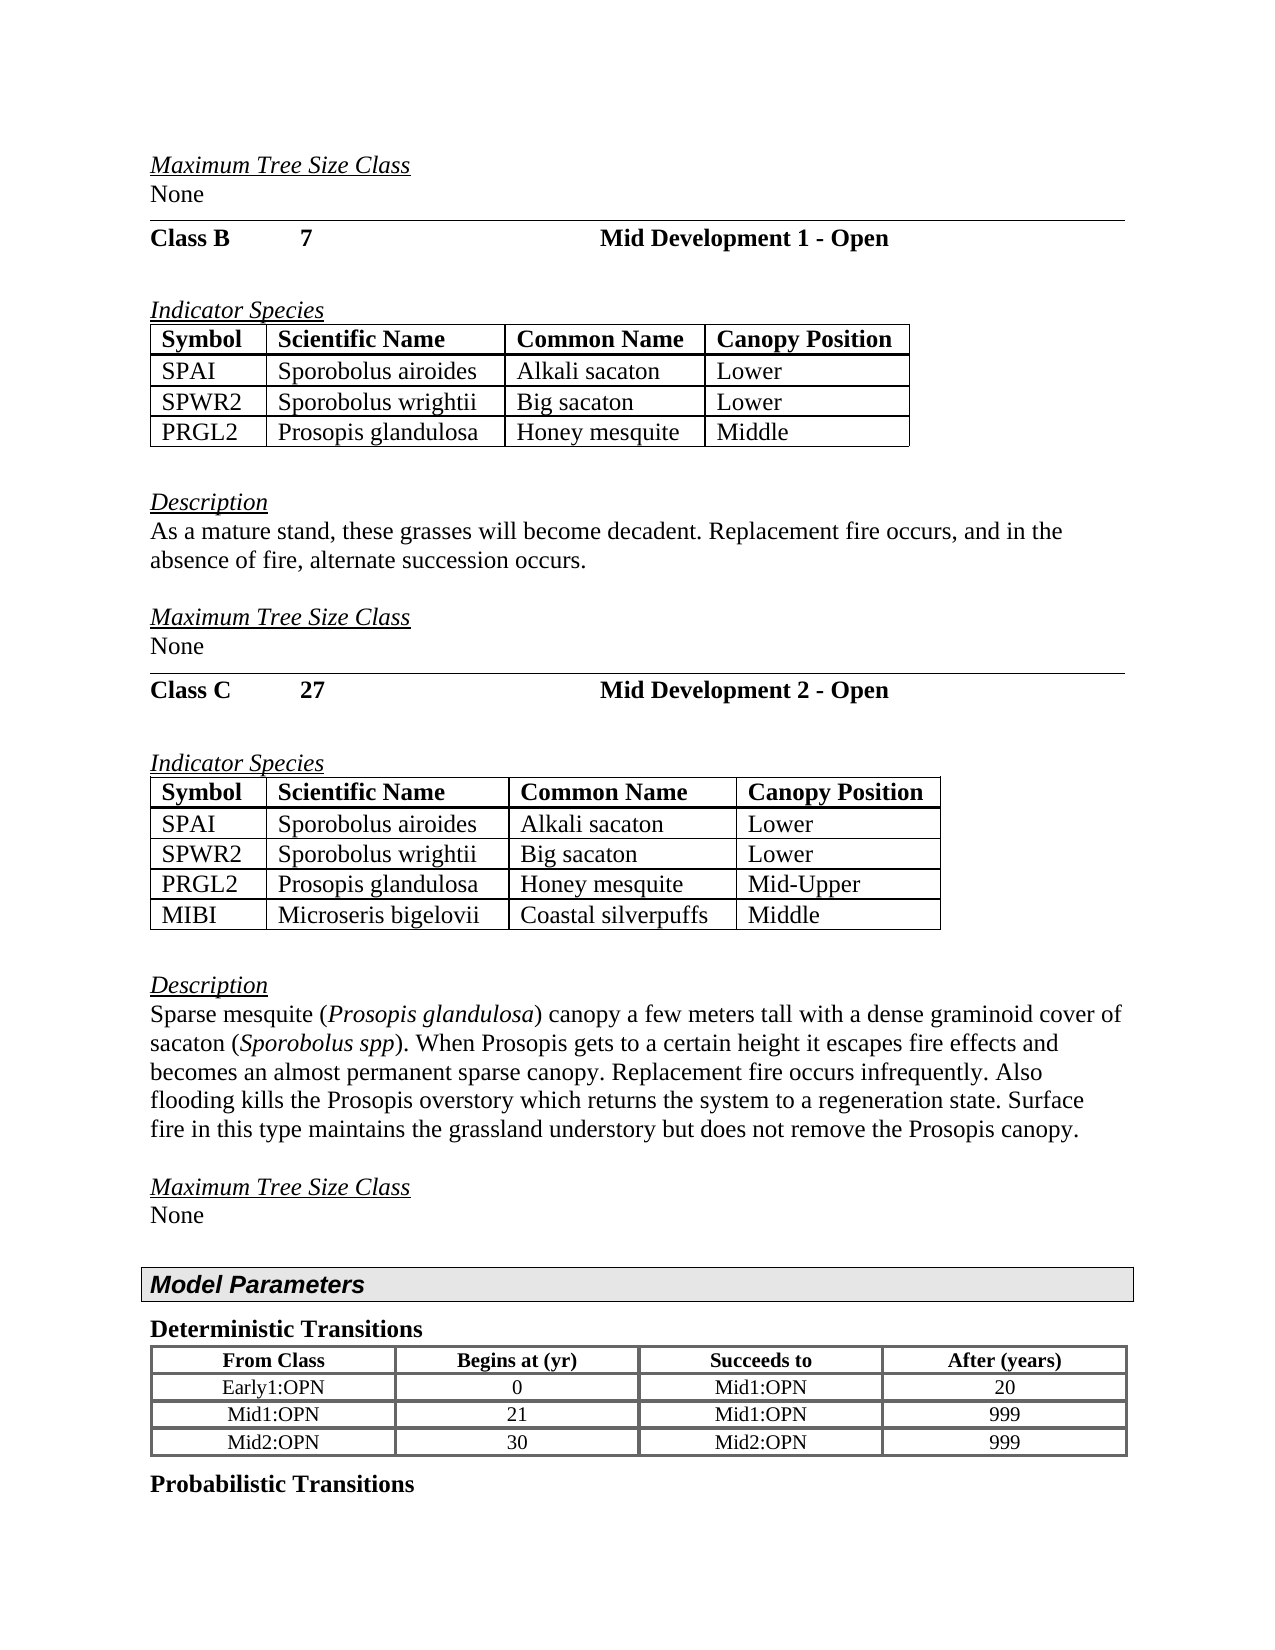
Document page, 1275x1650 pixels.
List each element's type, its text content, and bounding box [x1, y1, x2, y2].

text Description [150, 487, 1125, 516]
table_cell Early1:OPN [153, 1375, 394, 1399]
table_cell SPWR2 [151, 387, 266, 415]
text Probabilistic Transitions [150, 1469, 1125, 1498]
table_cell 999 [884, 1430, 1125, 1454]
table_header Symbol [151, 325, 266, 353]
table_cell 21 [397, 1403, 637, 1426]
text Sparse mesquite (Prosopis glandulosa) canopy a few meters tall with a dense graminoid cover of sacaton (Sporobolus spp). When Prosopis gets to a certain height it escapes fire effects and becomes an almost permanent sparse canopy. Replacement fire occurs infrequently. Also flooding kills the Prosopis overstory which returns the system to a regeneration state. Surface fire in this type maintains the grassland understory but does not remove the Prosopis canopy. [150, 999, 1125, 1143]
table_cell Lower [706, 356, 909, 385]
table_header Common Name [506, 325, 704, 353]
text Indicator Species [150, 748, 1125, 776]
table_cell Microseris bigelovii [267, 900, 508, 928]
text Indicator Species [150, 295, 1125, 324]
table_cell PRGL2 [151, 870, 266, 898]
table_cell Honey mesquite [510, 870, 736, 898]
table_cell Lower [737, 809, 940, 838]
table_cell Mid1:OPN [153, 1403, 394, 1426]
table_cell Middle [737, 900, 940, 928]
table_cell Big sacaton [510, 839, 736, 868]
text Class B 7 Mid Development 1 - Open [150, 221, 1125, 252]
table_header After (years) [884, 1348, 1125, 1372]
text Model Parameters [142, 1268, 1133, 1301]
table_header From Class [153, 1348, 394, 1372]
table_cell 0 [397, 1375, 637, 1399]
table_cell Sporobolus airoides [267, 356, 504, 385]
table_cell Alkali sacaton [506, 356, 704, 385]
table_header Scientific Name [267, 325, 504, 353]
table_cell Middle [706, 417, 909, 446]
table_header Canopy Position [706, 325, 909, 353]
table_cell Lower [706, 387, 909, 415]
text As a mature stand, these grasses will become decadent. Replacement fire occurs, and in the absence of fire, alternate succession occurs. [150, 516, 1125, 574]
table_cell SPAI [151, 356, 266, 385]
table_cell MIBI [151, 900, 266, 928]
table_cell 30 [397, 1430, 637, 1454]
table_cell Prosopis glandulosa [267, 417, 504, 446]
text Class C 27 Mid Development 2 - Open [150, 674, 1125, 704]
table_cell Sporobolus wrightii [267, 387, 504, 415]
table_header Begins at (yr) [397, 1348, 637, 1372]
text Deterministic Transitions [150, 1314, 1125, 1343]
table_cell Mid2:OPN [153, 1430, 394, 1454]
table_header Succeeds to [641, 1348, 881, 1372]
table_cell SPWR2 [151, 839, 266, 868]
table_cell Mid-Upper [737, 870, 940, 898]
table_cell Mid1:OPN [641, 1375, 881, 1399]
table_cell Big sacaton [506, 387, 704, 415]
table_header Symbol [151, 778, 266, 806]
table_cell 999 [884, 1403, 1125, 1426]
table_cell Mid2:OPN [641, 1430, 881, 1454]
table_cell SPAI [151, 809, 266, 838]
table_cell Lower [737, 839, 940, 868]
table_cell Alkali sacaton [510, 809, 736, 838]
text Description [150, 970, 1125, 999]
table_header Canopy Position [737, 778, 940, 806]
table_cell Mid1:OPN [641, 1403, 881, 1426]
text Maximum Tree Size ClassNone [150, 1172, 1125, 1229]
table_header Scientific Name [267, 778, 508, 806]
table_cell 20 [884, 1375, 1125, 1399]
table_header Common Name [510, 778, 736, 806]
table_cell Sporobolus airoides [267, 809, 508, 838]
table_cell Prosopis glandulosa [267, 870, 508, 898]
text Maximum Tree Size ClassNone [150, 150, 1125, 207]
table_cell Honey mesquite [506, 417, 704, 446]
table_cell PRGL2 [151, 417, 266, 446]
text Maximum Tree Size ClassNone [150, 602, 1125, 660]
table_cell Coastal silverpuffs [510, 900, 736, 928]
table_cell Sporobolus wrightii [267, 839, 508, 868]
